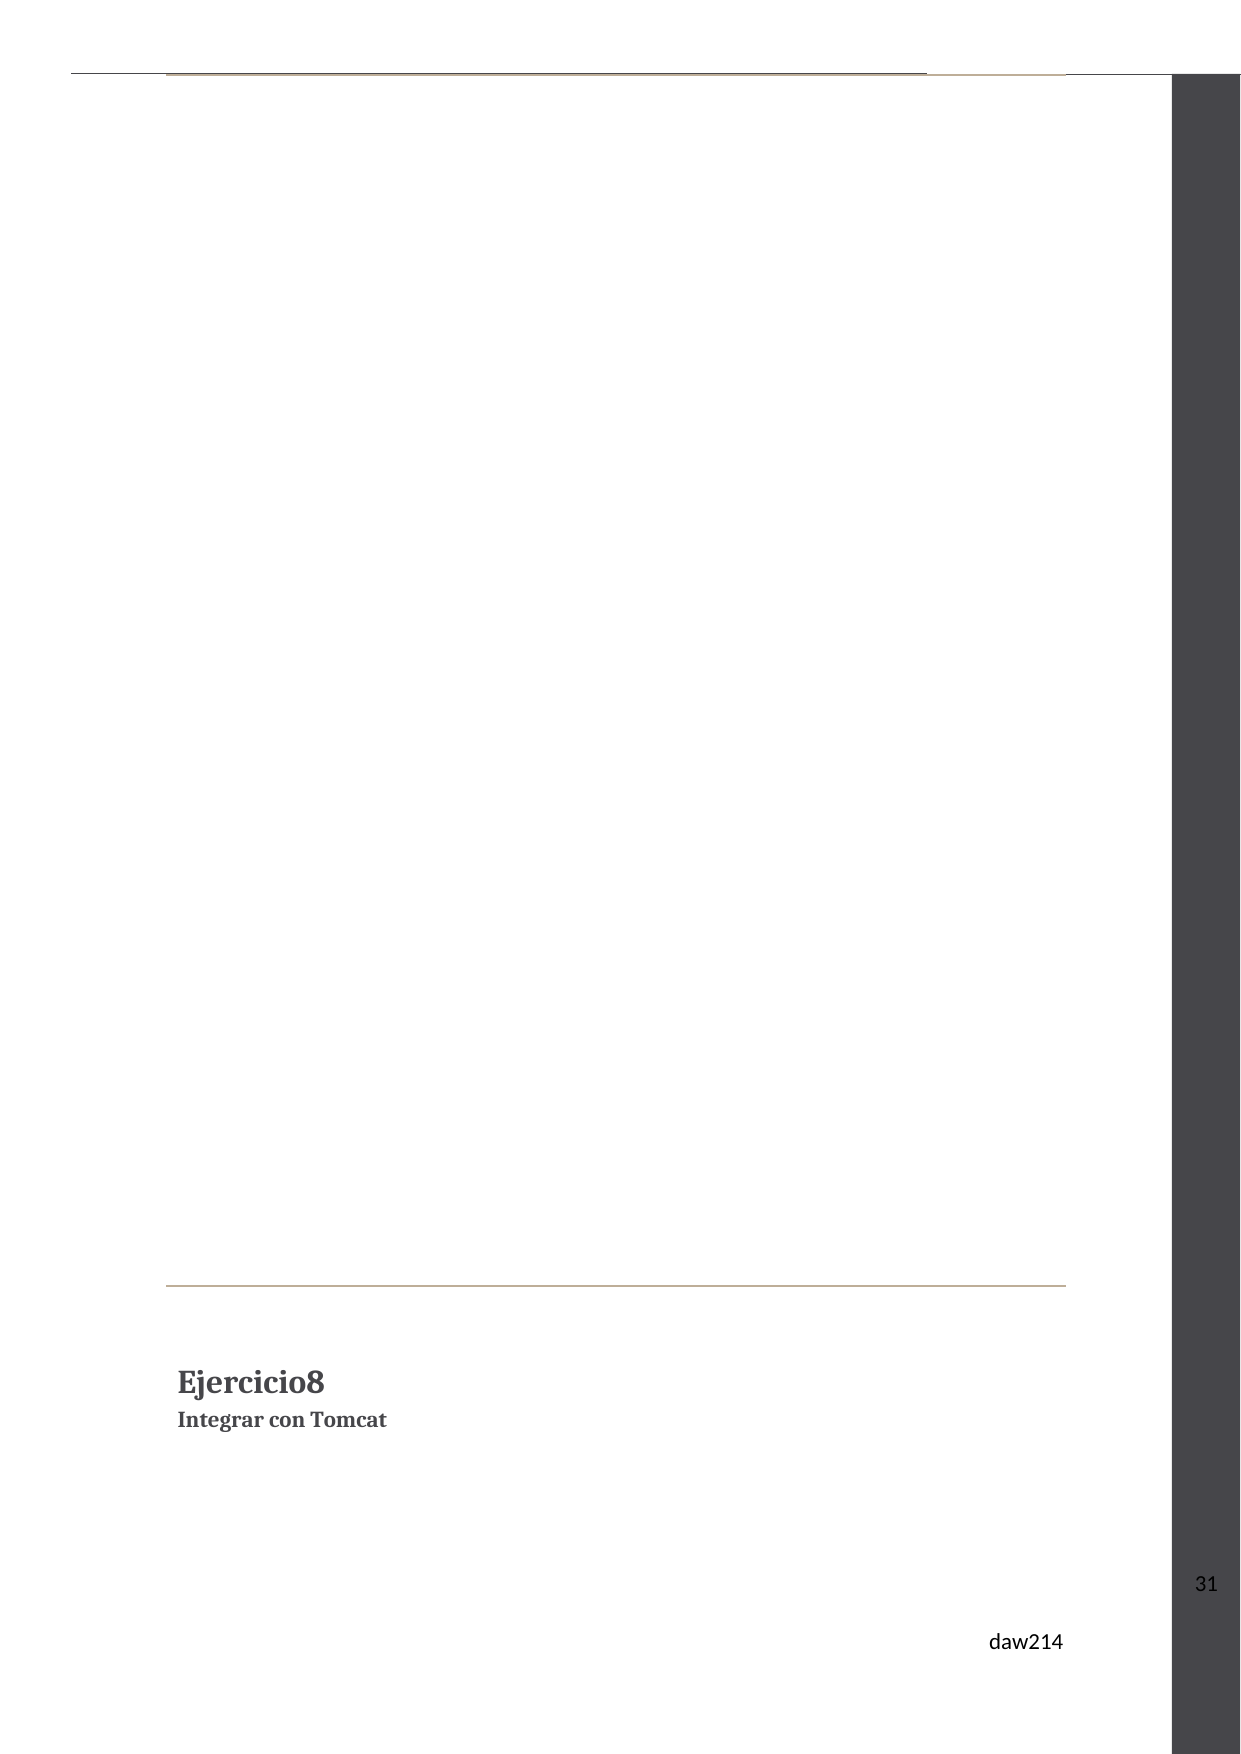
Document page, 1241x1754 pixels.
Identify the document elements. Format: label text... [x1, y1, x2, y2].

subtitle Ejercicio8 [177, 1363, 1063, 1401]
text Integrar con Tomcat [177, 1407, 1063, 1433]
